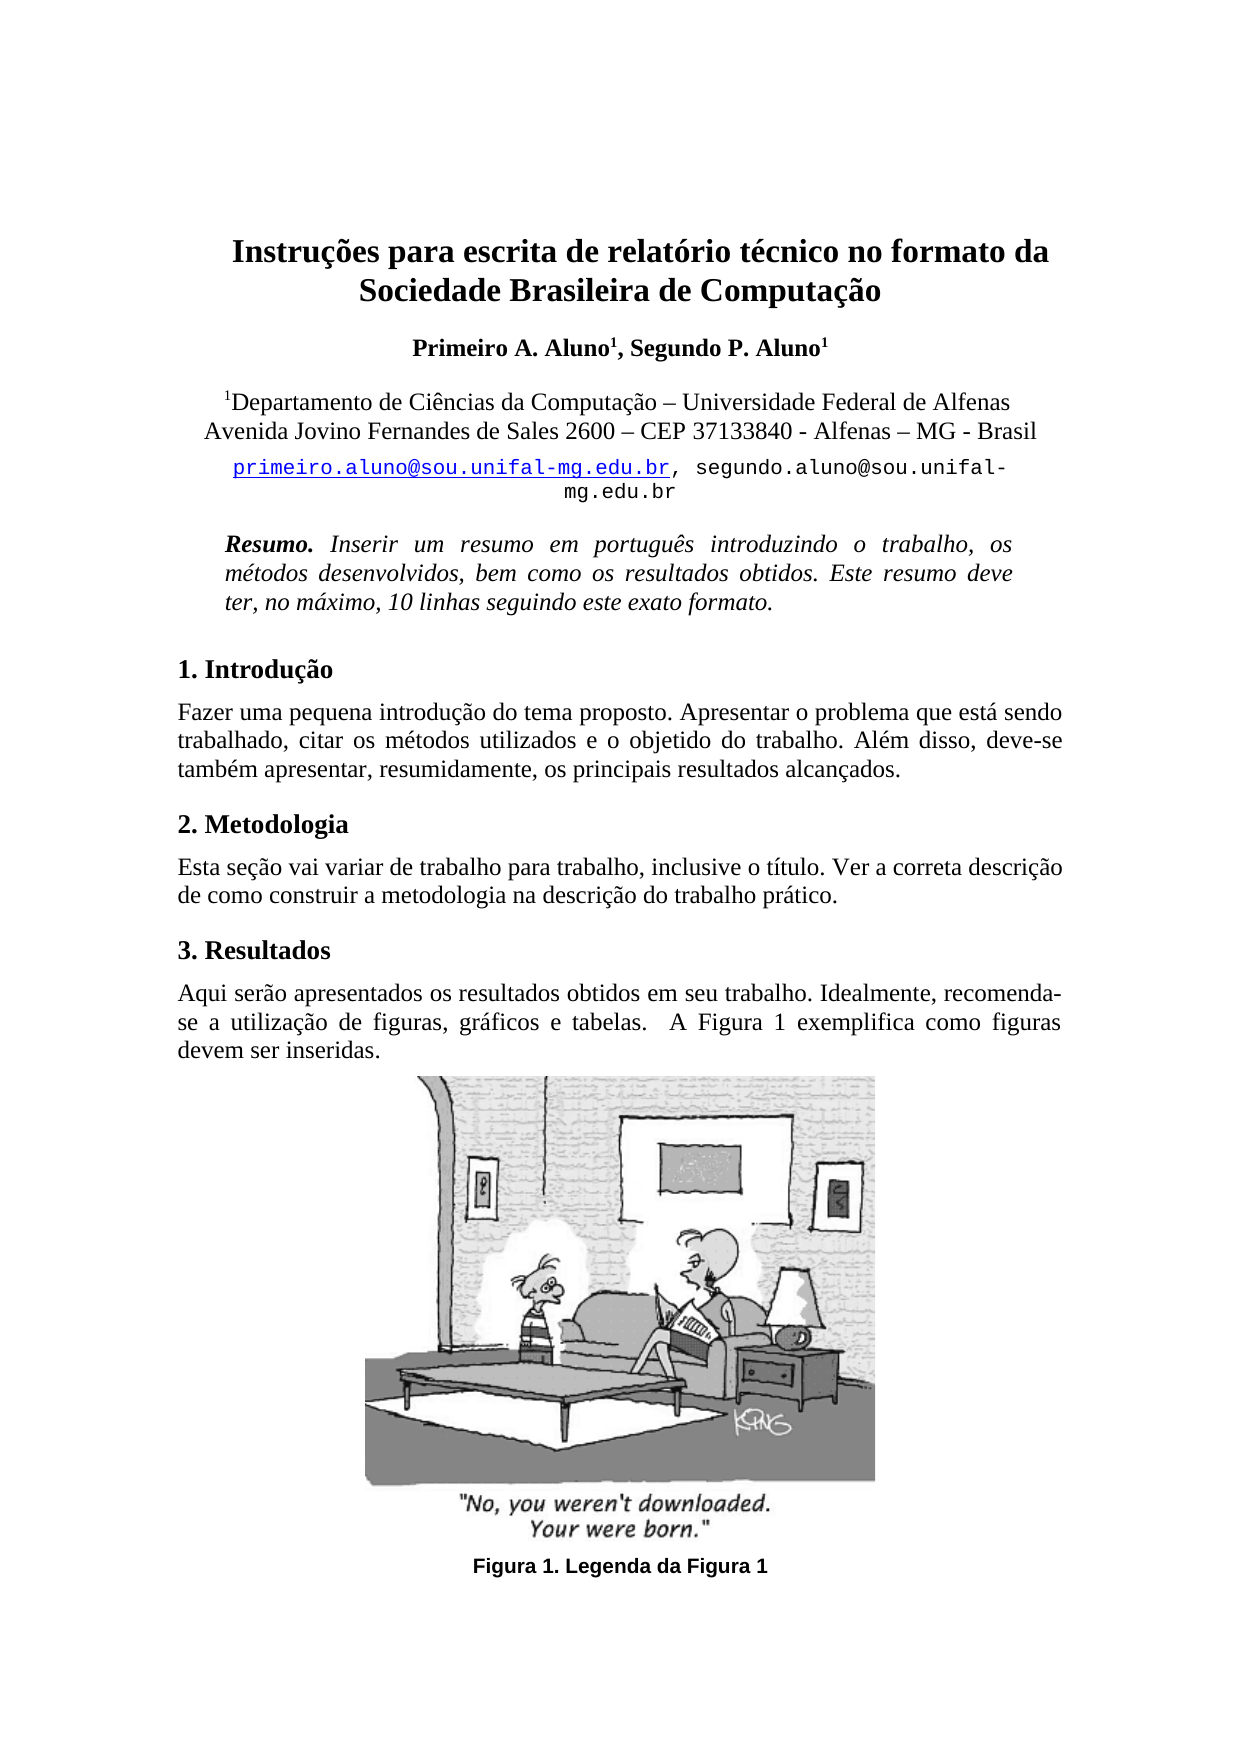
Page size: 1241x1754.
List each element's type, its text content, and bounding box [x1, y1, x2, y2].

title Instruções para escrita de relatório técnico no formato da Sociedade Brasileira de Computação [177, 232, 1063, 308]
subtitle 3. Resultados [177, 934, 1063, 965]
subtitle 2. Metodologia [177, 808, 1063, 839]
text Primeiro A. Aluno1, Segundo P. Aluno1 [177, 333, 1063, 362]
text Aqui serão apresentados os resultados obtidos em seu trabalho. Idealmente, recomenda-se a utilização de figuras, gráficos e tabelas. A Figura 1 exemplifica como figuras devem ser inseridas. [177, 978, 1063, 1064]
text Resumo. Inserir um resumo em português introduzindo o trabalho, os métodos desenvolvidos, bem como os resultados obtidos. Este resumo deve ter, no máximo, 10 linhas seguindo este exato formato. [224, 529, 1016, 616]
text Esta seção vai variar de trabalho para trabalho, inclusive o título. Ver a correta descrição de como construir a metodologia na descrição do trabalho prático. [177, 852, 1063, 909]
text Fazer uma pequena introdução do tema proposto. Apresentar o problema que está sendo trabalhado, citar os métodos utilizados e o objetido do trabalho. Além disso, deve-se também apresentar, resumidamente, os principais resultados alcançados. [177, 697, 1063, 783]
text 1Departamento de Ciências da Computação – Universidade Federal de Alfenas Avenida Jovino Fernandes de Sales 2600 – CEP 37133840 - Alfenas – MG - Brasil [177, 387, 1063, 445]
subtitle 1. Introdução [177, 653, 1063, 684]
text Figura 1. Legenda da Figura 1 [224, 1554, 1016, 1578]
text primeiro.aluno@sou.unifal-mg.edu.br, segundo.aluno@sou.unifal-mg.edu.br [177, 457, 1063, 504]
